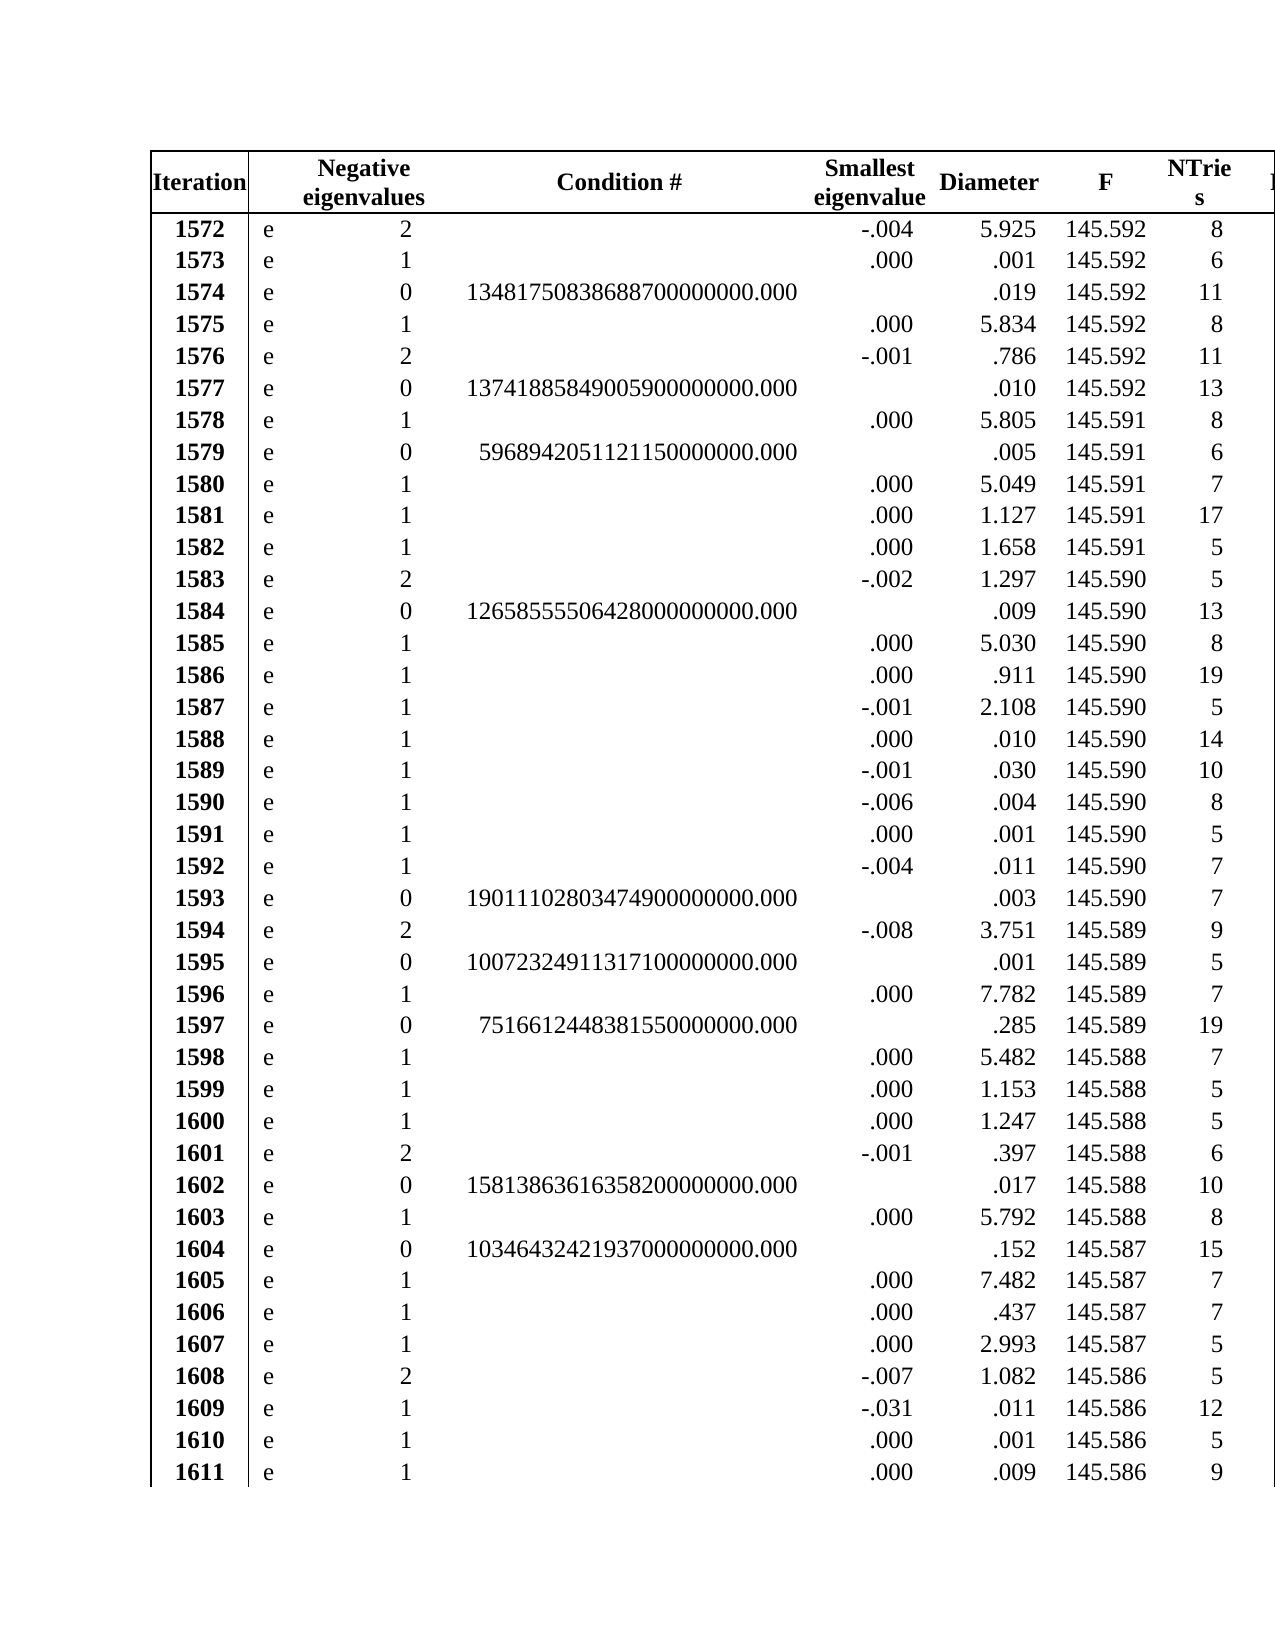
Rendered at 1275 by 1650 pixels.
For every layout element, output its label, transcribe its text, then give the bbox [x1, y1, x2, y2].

table_header Diameter [928, 152, 1051, 212]
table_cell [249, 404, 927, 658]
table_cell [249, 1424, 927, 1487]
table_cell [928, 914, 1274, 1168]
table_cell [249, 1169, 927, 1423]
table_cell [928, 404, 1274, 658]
table_header Negative eigenvalues [301, 152, 427, 212]
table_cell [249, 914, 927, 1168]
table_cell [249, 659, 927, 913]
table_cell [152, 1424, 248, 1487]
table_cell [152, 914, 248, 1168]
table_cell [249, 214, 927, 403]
table_header Iteration [152, 152, 248, 212]
table_header Condition # [427, 152, 812, 212]
table_header Smallest eigenvalue [812, 152, 927, 212]
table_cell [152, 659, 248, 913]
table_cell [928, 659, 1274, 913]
table_header [249, 152, 301, 212]
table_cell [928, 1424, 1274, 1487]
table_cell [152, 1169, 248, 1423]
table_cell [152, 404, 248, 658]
table_header Ratio [1238, 152, 1274, 212]
table_header F [1051, 152, 1161, 212]
table_header NTries [1161, 152, 1238, 212]
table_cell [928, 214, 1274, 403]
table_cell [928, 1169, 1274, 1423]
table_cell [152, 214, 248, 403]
